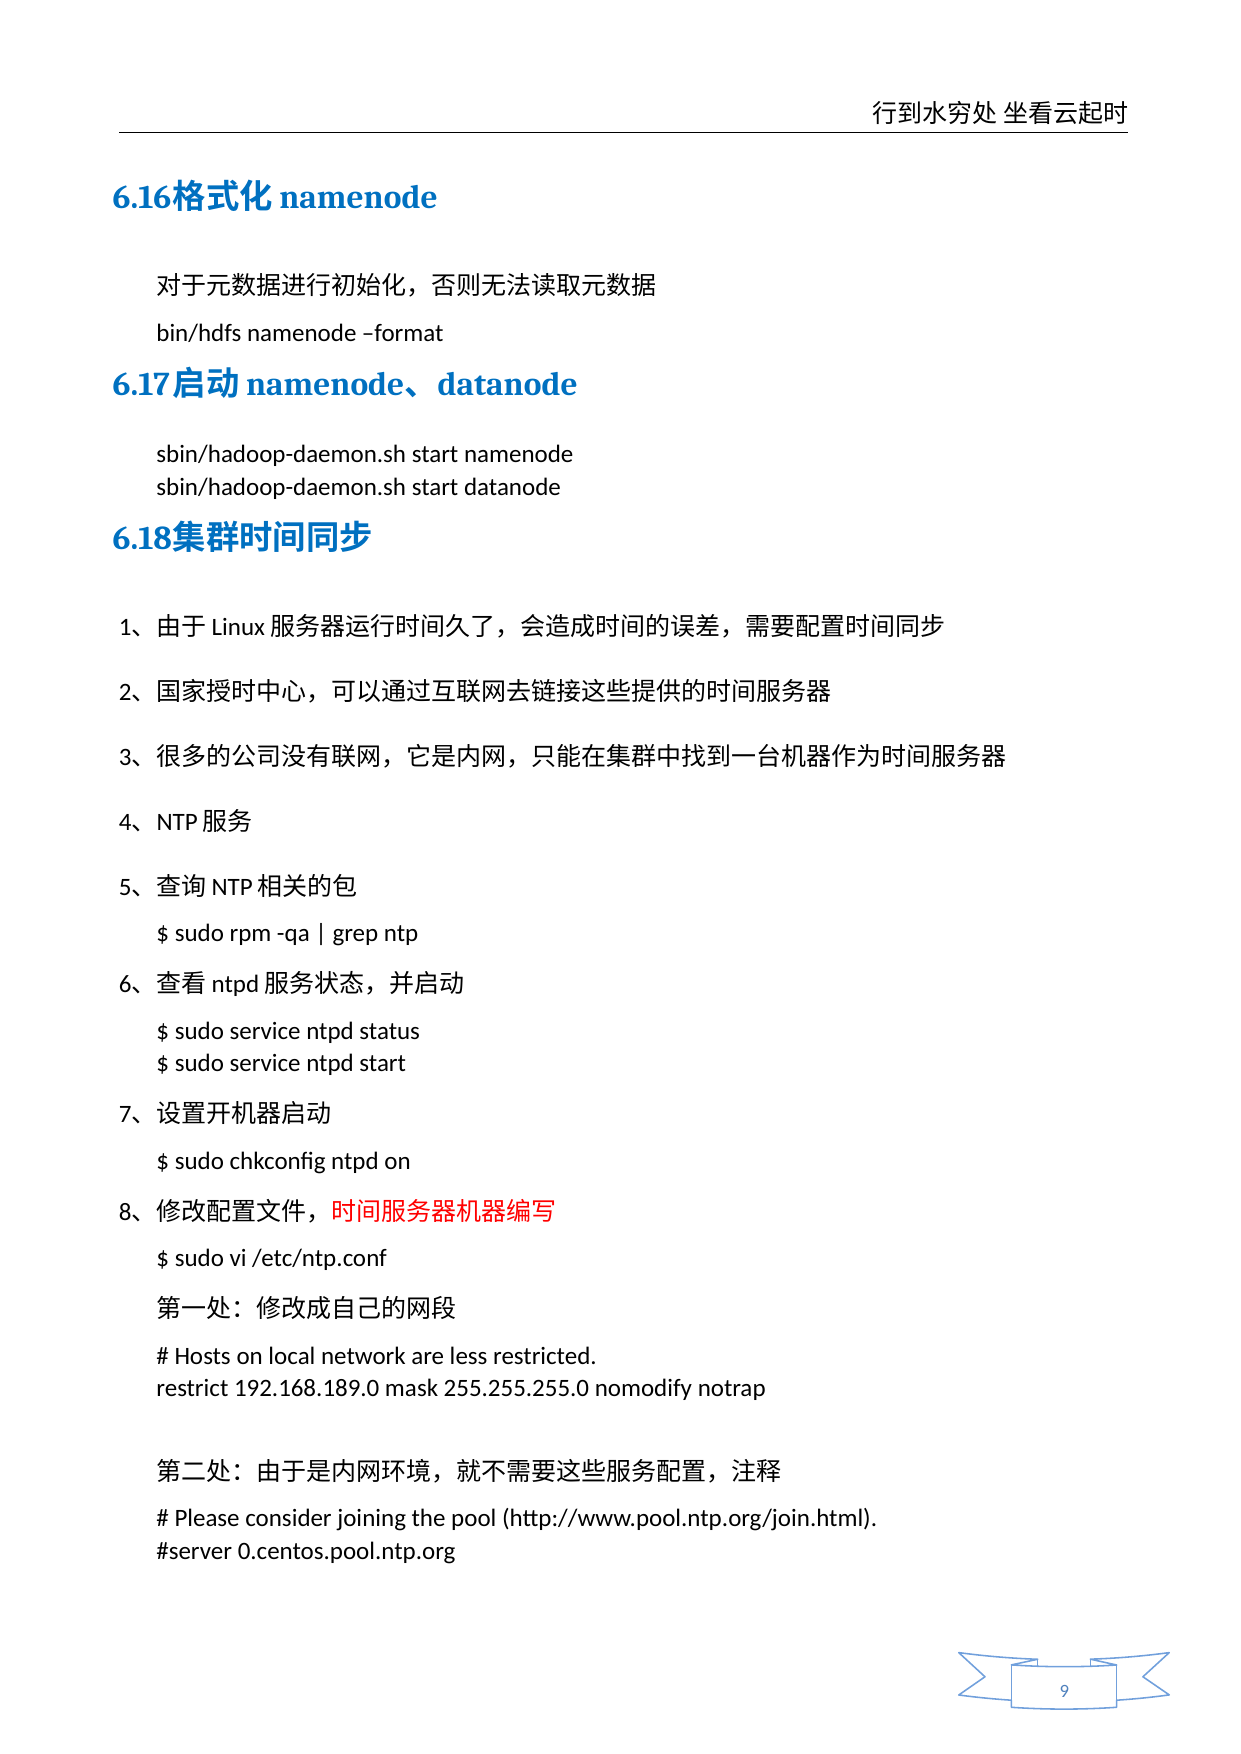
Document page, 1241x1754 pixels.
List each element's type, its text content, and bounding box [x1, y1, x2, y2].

text # Hosts on local network are less restricted. [112, 1339, 1128, 1372]
text 2、国家授时中心，可以通过互联网去链接这些提供的时间服务器 [112, 657, 1128, 722]
text 8、修改配置文件，时间服务器机器编写 [112, 1177, 1128, 1242]
text 对于元数据进行初始化，否则无法读取元数据 [119, 251, 1128, 316]
text $ sudo rpm -qa | grep ntp [112, 917, 1128, 949]
text bin/hdfs namenode –format [119, 316, 1128, 348]
text #server 0.centos.pool.ntp.org [112, 1534, 1128, 1567]
text 7、设置开机器启动 [112, 1079, 1128, 1144]
text sbin/hadoop-daemon.sh start namenode [119, 438, 1128, 470]
text 第一处：修改成自己的网段 [112, 1274, 1128, 1339]
text 4、NTP服务 [112, 787, 1128, 852]
subtitle 格式化namenode [112, 162, 1128, 227]
text $ sudo vi /etc/ntp.conf [112, 1242, 1128, 1274]
text 3、很多的公司没有联网，它是内网，只能在集群中找到一台机器作为时间服务器 [112, 722, 1128, 787]
subtitle 集群时间同步 [112, 503, 1128, 568]
text $ sudo service ntpd start [112, 1047, 1128, 1079]
subtitle 启动namenode、datanode [112, 348, 1128, 413]
text 第二处：由于是内网环境，就不需要这些服务配置，注释 [112, 1437, 1128, 1502]
text 6、查看ntpd服务状态，并启动 [112, 949, 1128, 1014]
text restrict 192.168.189.0 mask 255.255.255.0 nomodify notrap [112, 1372, 1128, 1404]
text 1、由于Linux服务器运行时间久了，会造成时间的误差，需要配置时间同步 [112, 592, 1128, 657]
text $ sudo chkconfig ntpd on [112, 1144, 1128, 1177]
text sbin/hadoop-daemon.sh start datanode [119, 470, 1128, 503]
text $ sudo service ntpd status [112, 1014, 1128, 1047]
text # Please consider joining the pool (http://www.pool.ntp.org/join.html). [112, 1502, 1128, 1534]
text 5、查询NTP相关的包 [112, 852, 1128, 917]
